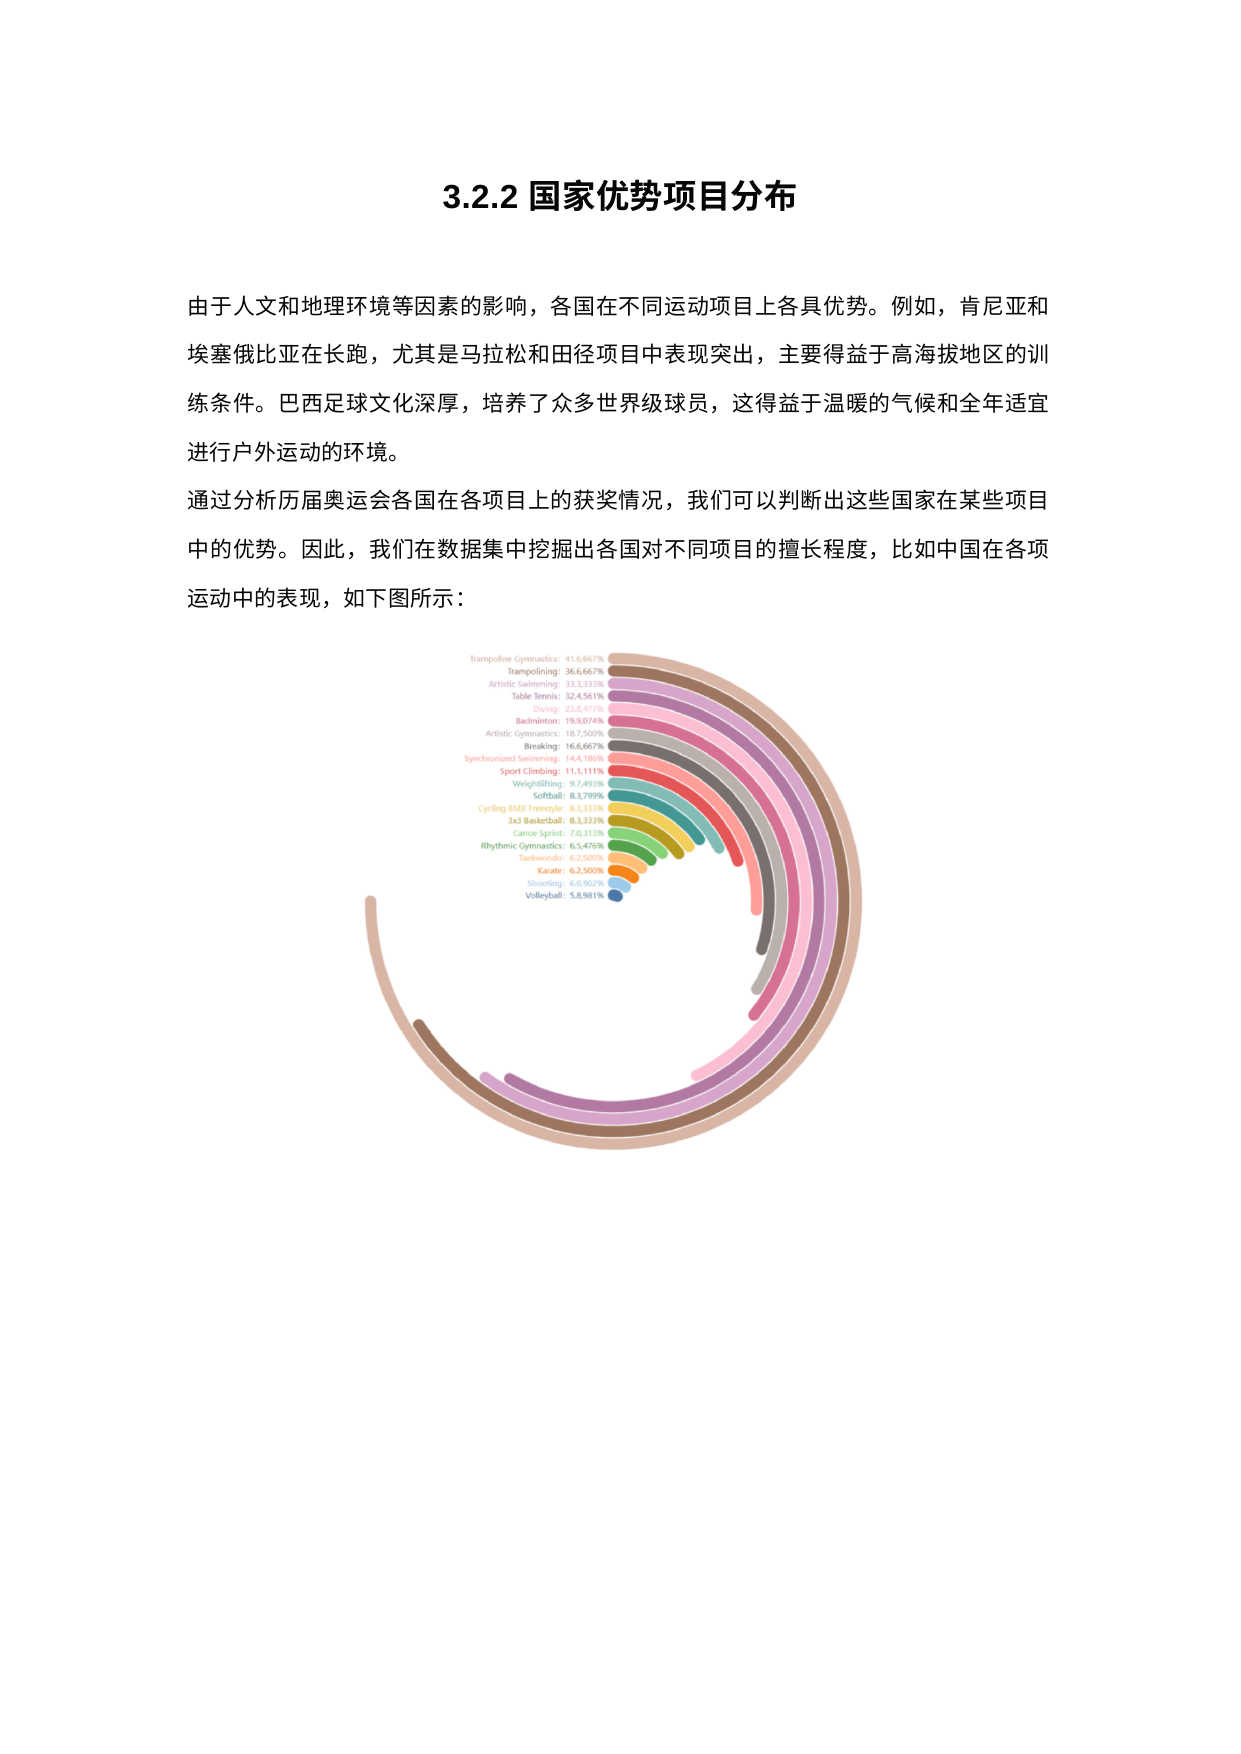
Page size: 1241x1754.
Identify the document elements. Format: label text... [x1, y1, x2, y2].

picture [187, 628, 1054, 1212]
text 由于人文和地理环境等因素的影响，各国在不同运动项目上各具优势。例如，肯尼亚和埃塞俄比亚在长跑，尤其是马拉松和田径项目中表现突出，主要得益于高海拔地区的训练条件。巴西足球文化深厚，培养了众多世界级球员，这得益于温暖的气候和全年适宜进行户外运动的环境。 [187, 288, 1053, 467]
text 通过分析历届奥运会各国在各项目上的获奖情况，我们可以判断出这些国家在某些项目中的优势。因此，我们在数据集中挖掘出各国对不同项目的擅长程度，比如中国在各项运动中的表现，如下图所示： [187, 483, 1053, 613]
subtitle 3.2.2 国家优势项目分布 [187, 162, 1053, 227]
